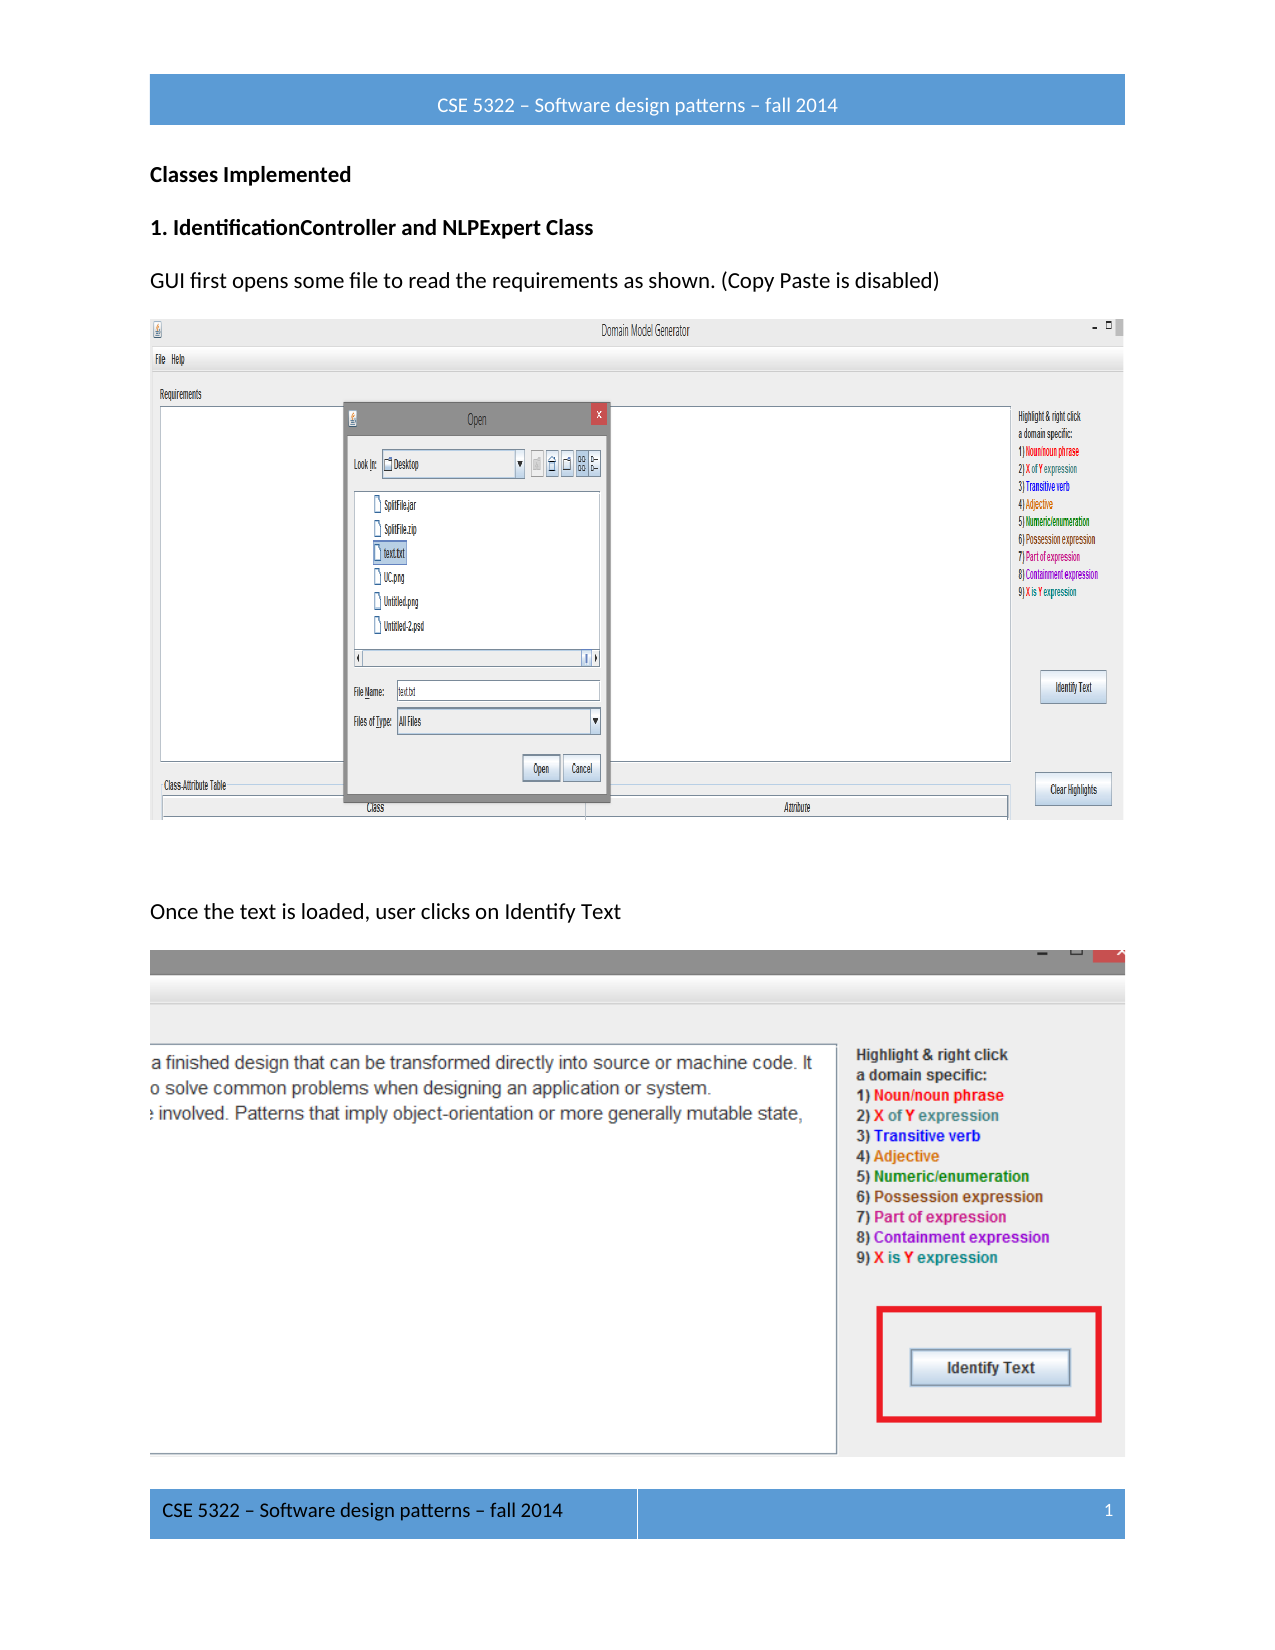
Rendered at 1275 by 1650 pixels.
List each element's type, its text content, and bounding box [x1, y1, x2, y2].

text Classes Implemented [150, 160, 1125, 188]
text Once the text is loaded, user clicks on Identify Text [150, 897, 1125, 925]
text GUI first opens some file to read the requirements as shown. (Copy Paste is disabled) [150, 266, 1125, 294]
picture [150, 950, 1125, 1457]
text 1. IdentificationController and NLPExpert Class [150, 213, 1125, 241]
picture [150, 319, 1124, 820]
